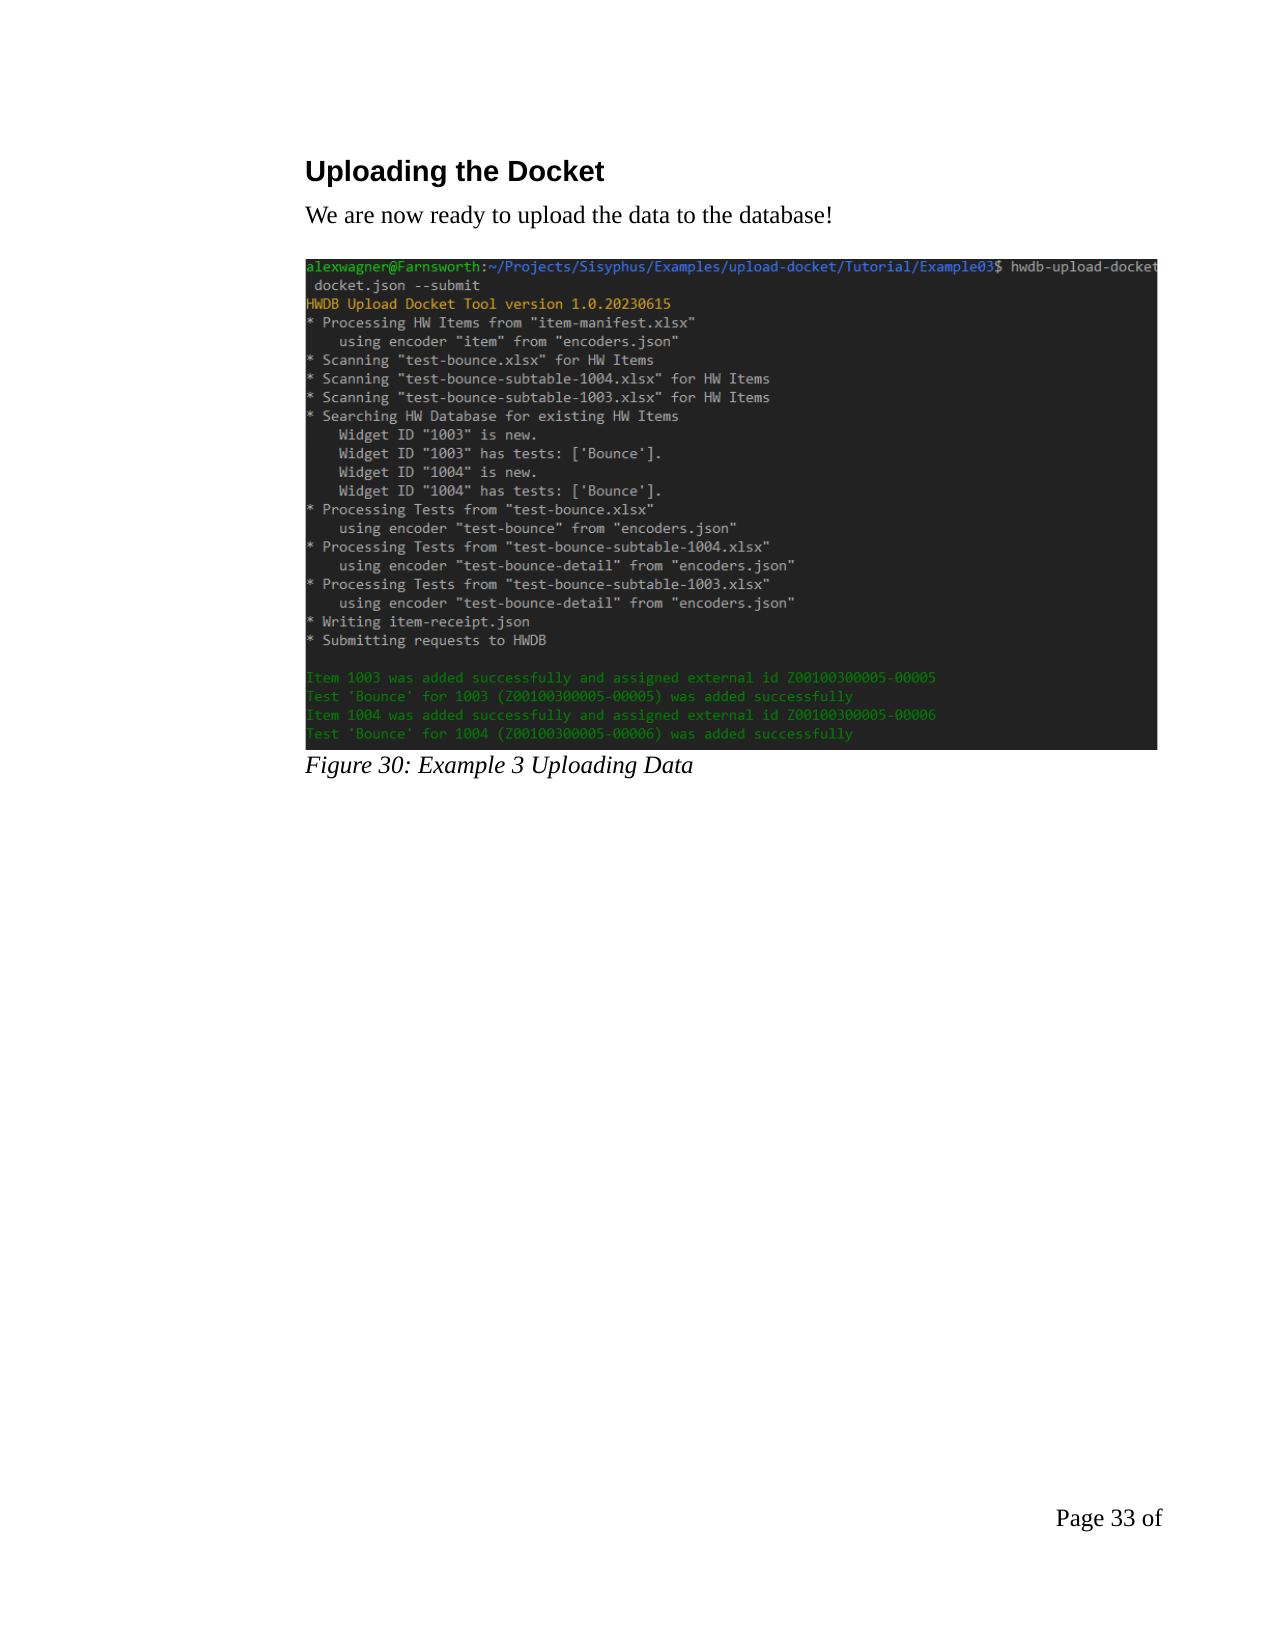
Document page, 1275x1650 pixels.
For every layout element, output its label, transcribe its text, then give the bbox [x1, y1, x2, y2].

text We are now ready to upload the data to the database! [305, 200, 1157, 228]
picture [305, 259, 1158, 750]
subtitle Uploading the Docket [305, 154, 1157, 188]
